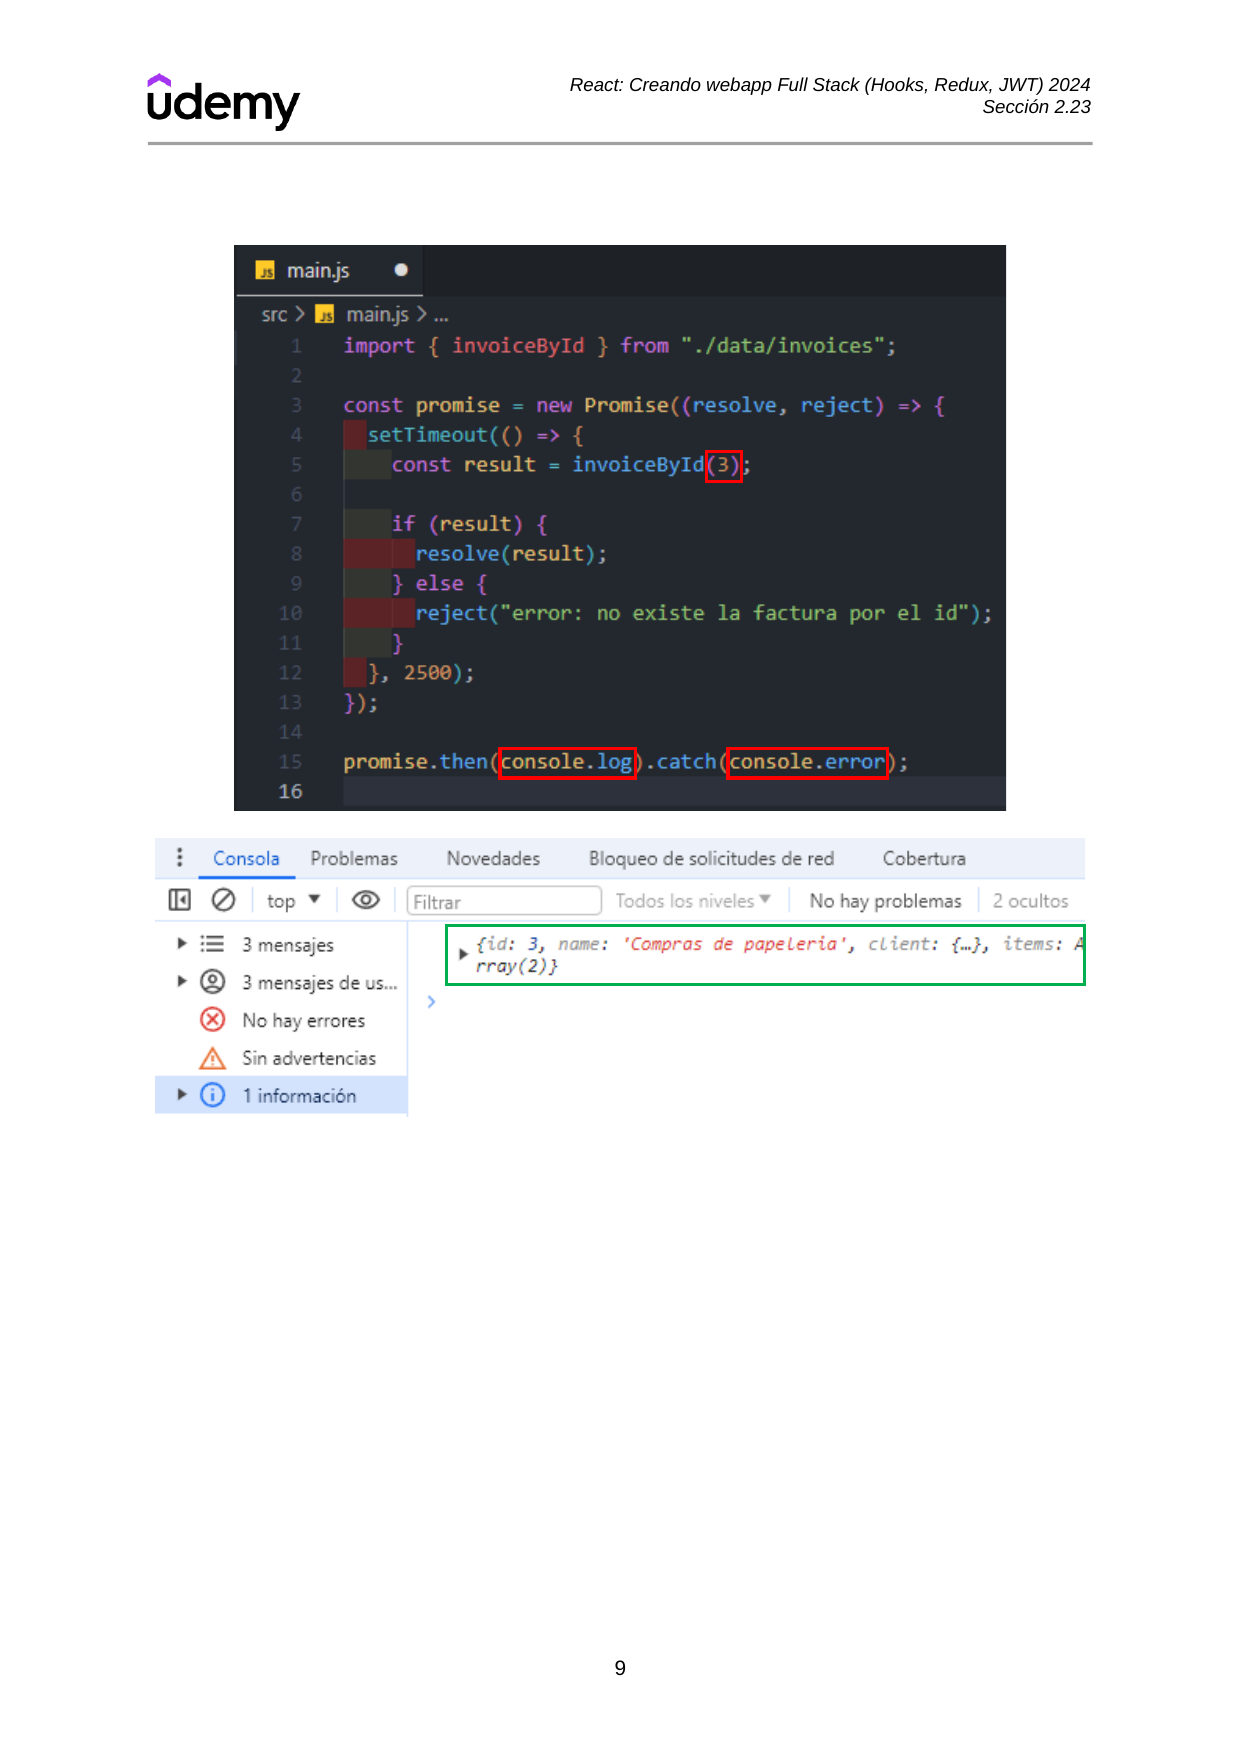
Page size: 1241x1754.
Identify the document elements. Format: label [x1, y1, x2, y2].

picture [147, 73, 301, 131]
picture [234, 245, 1007, 811]
picture [155, 838, 1085, 1117]
picture [448, 927, 1083, 983]
